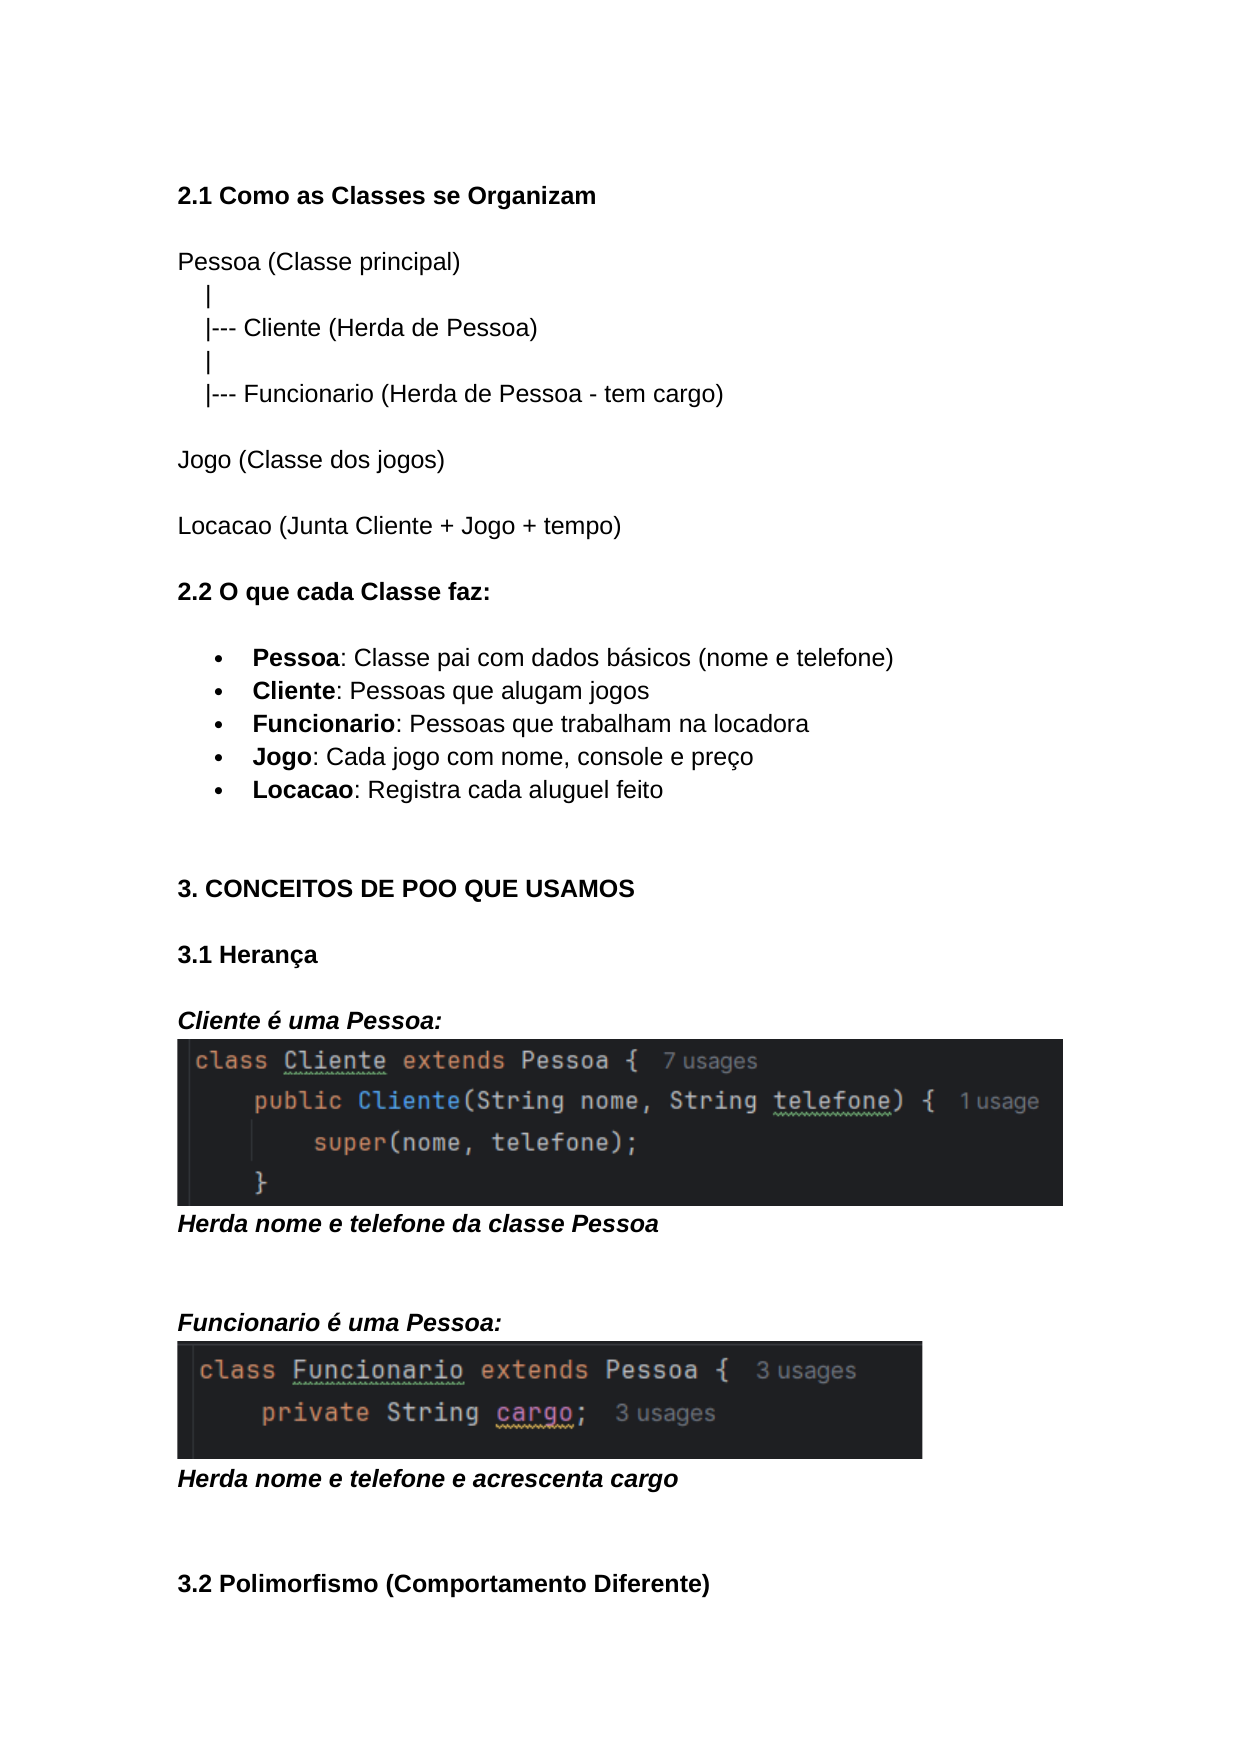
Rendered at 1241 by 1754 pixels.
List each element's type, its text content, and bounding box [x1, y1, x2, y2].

text | [177, 280, 1063, 308]
text Cliente é uma Pessoa: [177, 1006, 1063, 1035]
list Cliente: Pessoas que alugam jogos [215, 676, 1063, 705]
text Herda nome e telefone da classe Pessoa [177, 1206, 1063, 1238]
text Herda nome e telefone e acrescenta cargo [177, 1464, 1063, 1492]
picture [177, 1039, 1063, 1206]
text Funcionario é uma Pessoa: [177, 1308, 1063, 1337]
text 3. CONCEITOS DE POO QUE USAMOS [177, 874, 1063, 903]
text Jogo (Classe dos jogos) [177, 445, 1063, 473]
text |--- Funcionario (Herda de Pessoa - tem cargo) [177, 379, 1063, 407]
text 2.1 Como as Classes se Organizam [177, 181, 1063, 209]
text 3.2 Polimorfismo (Comportamento Diferente) [177, 1569, 1063, 1598]
list Funcionario: Pessoas que trabalham na locadora [215, 709, 1063, 738]
picture [177, 1341, 923, 1459]
list Jogo: Cada jogo com nome, console e preço [215, 742, 1063, 771]
list Locacao: Registra cada aluguel feito [215, 775, 1063, 804]
text | [177, 346, 1063, 374]
text Pessoa (Classe principal) [177, 247, 1063, 275]
text 3.1 Herança [177, 940, 1063, 969]
text Locacao (Junta Cliente + Jogo + tempo) [177, 511, 1063, 539]
text 2.2 O que cada Classe faz: [177, 577, 1063, 606]
list Pessoa: Classe pai com dados básicos (nome e telefone) [215, 643, 1063, 672]
text |--- Cliente (Herda de Pessoa) [177, 313, 1063, 341]
